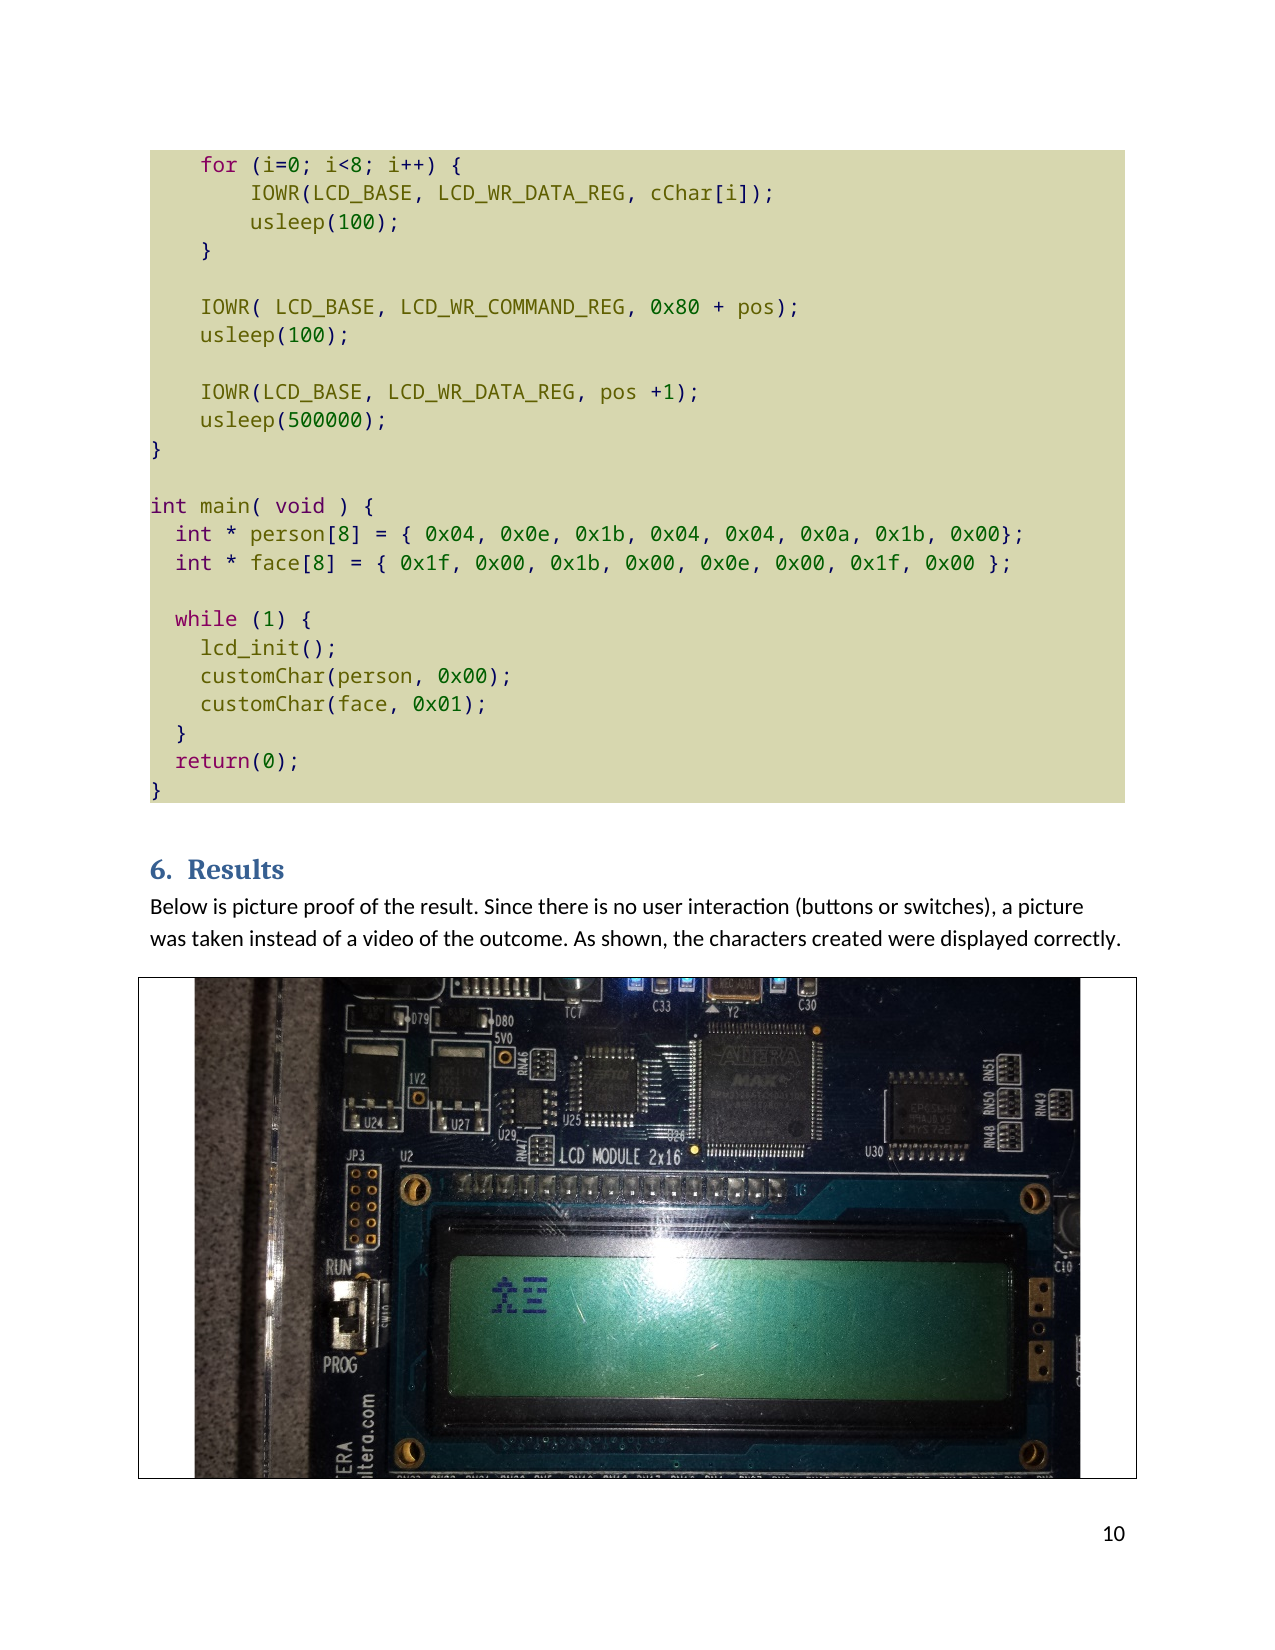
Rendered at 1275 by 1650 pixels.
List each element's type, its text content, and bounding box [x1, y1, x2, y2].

table_header [139, 978, 194, 1477]
text while (1) { [150, 604, 1125, 633]
text int * person[8] = { 0x04, 0x0e, 0x1b, 0x04, 0x04, 0x0a, 0x1b, 0x00}; [150, 519, 1125, 548]
text } [150, 718, 1125, 746]
text for (i=0; i<8; i++) { [150, 150, 1125, 178]
text int main( void ) { [150, 491, 1125, 519]
text } [150, 434, 1125, 462]
text customChar(person, 0x00); [150, 661, 1125, 689]
text lcd_init(); [150, 633, 1125, 661]
table_header [1081, 978, 1136, 1477]
text Below is picture proof of the result. Since there is no user interaction (buttons or switches), a picture was taken instead of a video of the outcome. As shown, the characters created were displayed correctly. [150, 892, 1125, 952]
text } [150, 235, 1125, 264]
text usleep(100); [150, 207, 1125, 235]
text IOWR( LCD_BASE, LCD_WR_COMMAND_REG, 0x80 + pos); [150, 292, 1125, 321]
text } [150, 775, 1125, 803]
text IOWR(LCD_BASE, LCD_WR_DATA_REG, cChar[i]); [150, 178, 1125, 207]
text IOWR(LCD_BASE, LCD_WR_DATA_REG, pos +1); [150, 377, 1125, 406]
text usleep(100); [150, 321, 1125, 349]
text customChar(face, 0x01); [150, 689, 1125, 718]
text usleep(500000); [150, 406, 1125, 434]
text int * face[8] = { 0x1f, 0x00, 0x1b, 0x00, 0x0e, 0x00, 0x1f, 0x00 }; [150, 548, 1125, 576]
subtitle Results [150, 853, 1125, 887]
picture [194, 978, 1081, 1478]
text return(0); [150, 746, 1125, 775]
